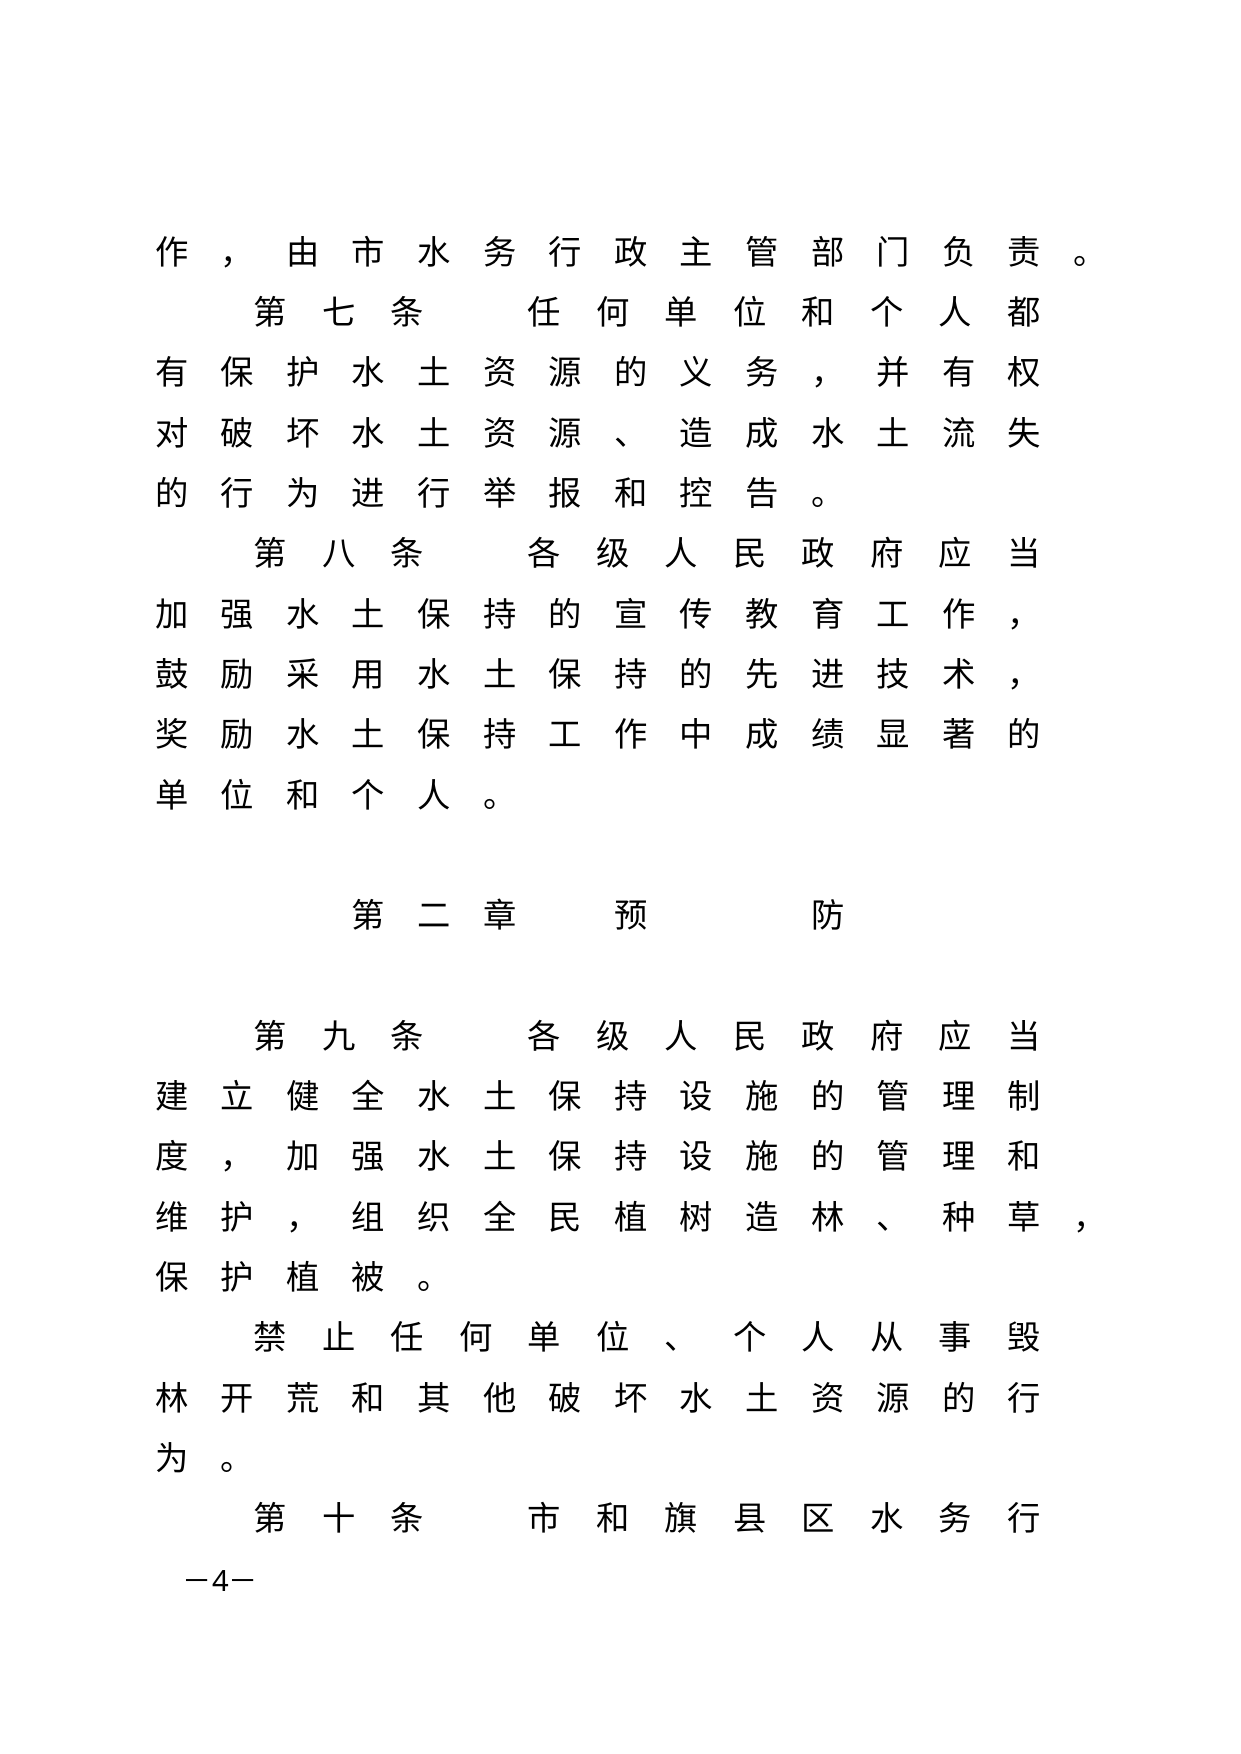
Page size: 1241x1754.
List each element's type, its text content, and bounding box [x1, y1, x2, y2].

text 第七条 任何单位和个人都有保护水土资源的义务，并有权对破坏水土资源、造成水土流失的行为进行举报和控告。 [155, 280, 1073, 521]
text 第八条 各级人民政府应当加强水土保持的宣传教育工作，鼓励采用水土保持的先进技术，奖励水土保持工作中成绩显著的单位和个人。 [155, 521, 1073, 823]
text 第二章 预 防 [155, 883, 1073, 943]
text 跨旗县区生产建设项目、市属开发区的水土保持监督管理工作，由市水务行政主管部门负责。 [155, 219, 1073, 280]
text 第十条 市和旗县区水务行政主管部门应当在调查评价水土资源的基础上，会同有关部门编制水土保持规划并与城市总体规划相协调。 [155, 1486, 1073, 1546]
text 第九条 各级人民政府应当建立健全水土保持设施的管理制度，加强水土保持设施的管理和维护，组织全民植树造林、种草，保护植被。 [155, 1003, 1073, 1305]
text 禁止任何单位、个人从事毁林开荒和其他破坏水土资源的行为。 [155, 1305, 1073, 1486]
